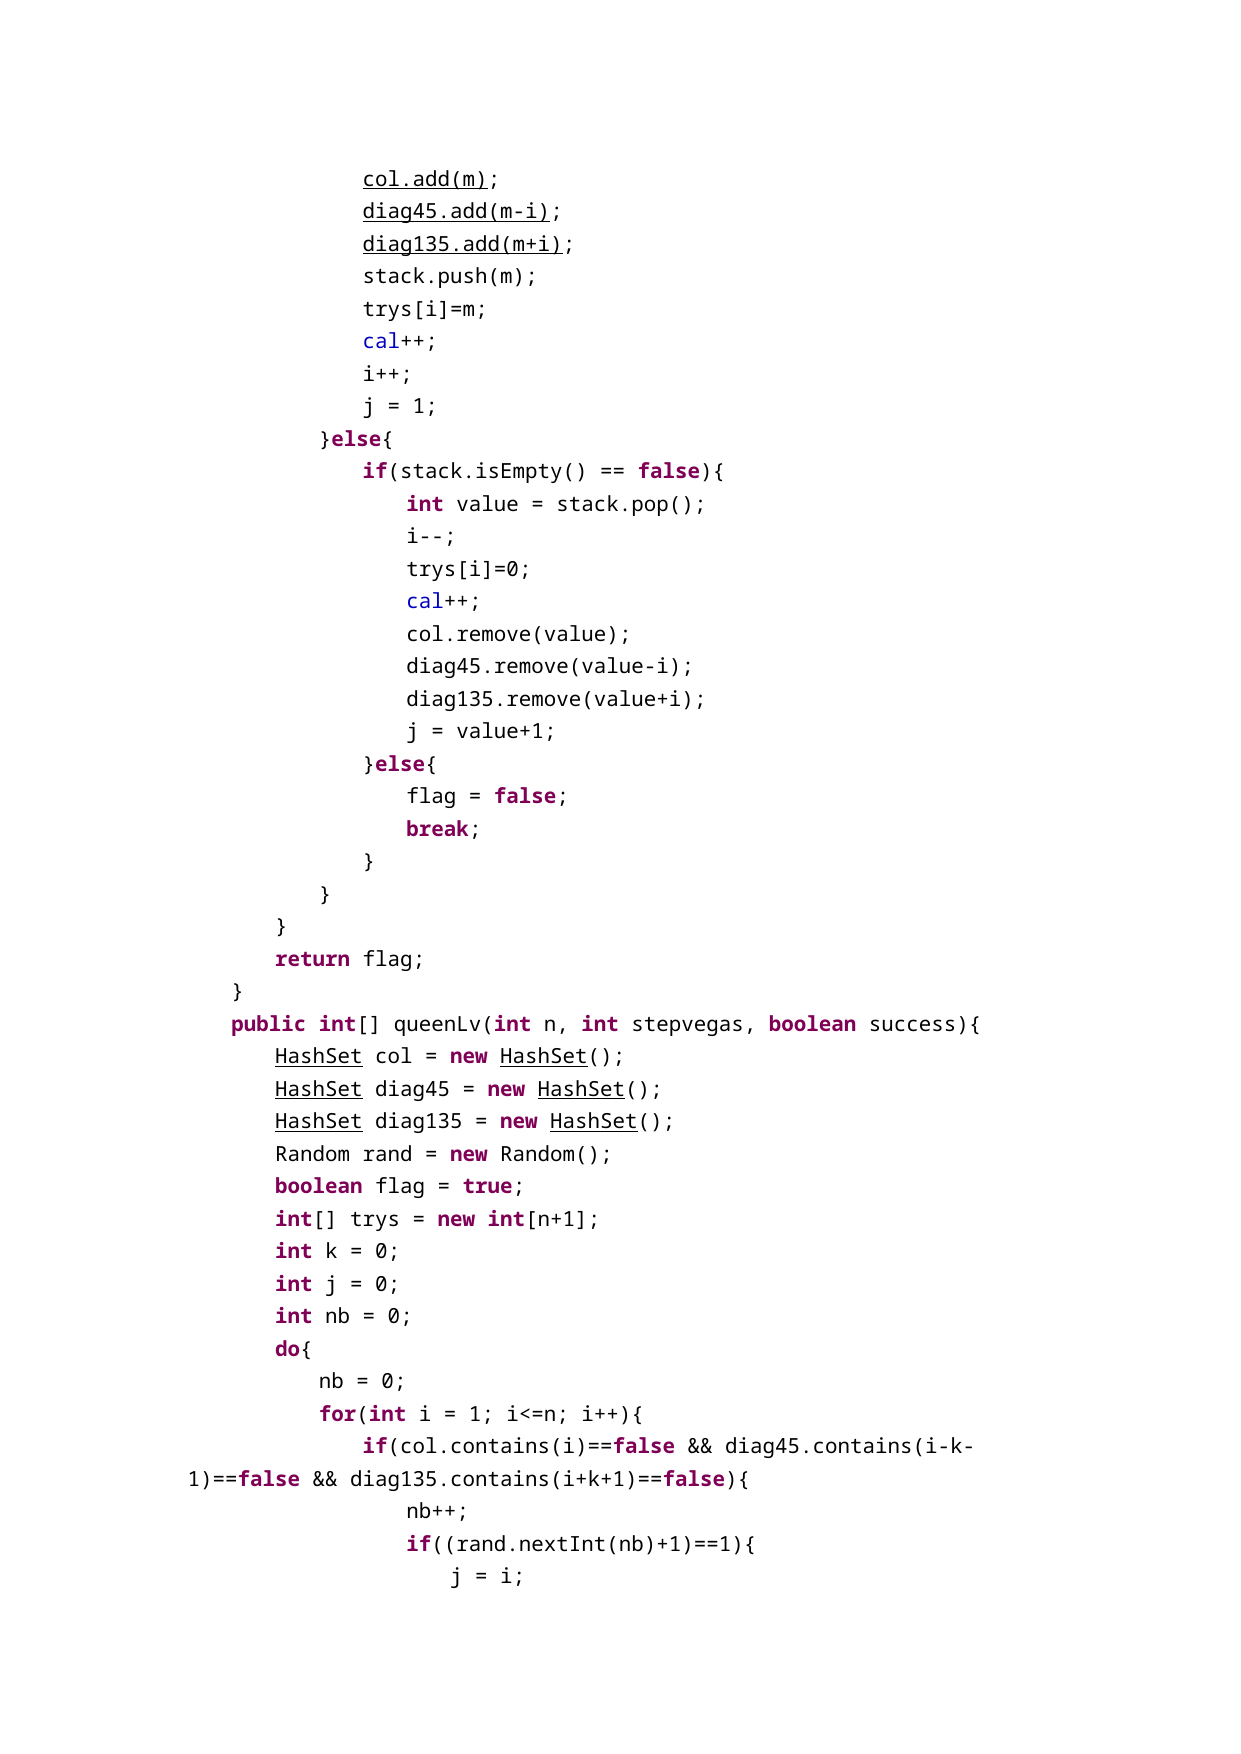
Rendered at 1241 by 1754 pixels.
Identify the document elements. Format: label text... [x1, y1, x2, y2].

text HashSet diag45 = new HashSet(); [187, 1072, 1053, 1104]
text } [187, 844, 1053, 877]
text HashSet col = new HashSet(); [187, 1039, 1053, 1072]
text diag135.remove(value+i); [187, 682, 1053, 714]
text i--; [187, 519, 1053, 552]
text HashSet diag135 = new HashSet(); [187, 1104, 1053, 1137]
text trys[i]=m; [187, 292, 1053, 324]
text j = 1; [187, 389, 1053, 422]
text }else{ [187, 422, 1053, 454]
text } [187, 974, 1053, 1007]
text nb = 0; [187, 1364, 1053, 1397]
text } [187, 909, 1053, 942]
text int[] trys = new int[n+1]; [187, 1202, 1053, 1234]
text boolean flag = true; [187, 1169, 1053, 1202]
text if(stack.isEmpty() == false){ [187, 454, 1053, 487]
text col.remove(value); [187, 617, 1053, 649]
text nb++; [187, 1494, 1053, 1527]
text cal++; [187, 584, 1053, 617]
text diag45.add(m-i); [187, 194, 1053, 227]
text }else{ [187, 747, 1053, 779]
text trys[i]=0; [187, 552, 1053, 584]
text j = i; [187, 1559, 1053, 1592]
text int j = 0; [187, 1267, 1053, 1299]
text diag45.remove(value-i); [187, 649, 1053, 682]
text int value = stack.pop(); [187, 487, 1053, 519]
text Random rand = new Random(); [187, 1137, 1053, 1169]
text if(col.contains(i)==false && diag45.contains(i-k-1)==false && diag135.contains(i+k+1)==false){ [187, 1429, 1053, 1494]
text j = value+1; [187, 714, 1053, 747]
text flag = false; [187, 779, 1053, 812]
text col.add(m); [187, 162, 1053, 194]
text return flag; [187, 942, 1053, 974]
text } [187, 877, 1053, 909]
text cal++; [187, 324, 1053, 357]
text int k = 0; [187, 1234, 1053, 1267]
text stack.push(m); [187, 259, 1053, 292]
text i++; [187, 357, 1053, 389]
text if((rand.nextInt(nb)+1)==1){ [187, 1527, 1053, 1559]
text for(int i = 1; i<=n; i++){ [187, 1397, 1053, 1429]
text diag135.add(m+i); [187, 227, 1053, 259]
text do{ [187, 1332, 1053, 1364]
text break; [187, 812, 1053, 844]
text int nb = 0; [187, 1299, 1053, 1332]
text public int[] queenLv(int n, int stepvegas, boolean success){ [187, 1007, 1053, 1039]
